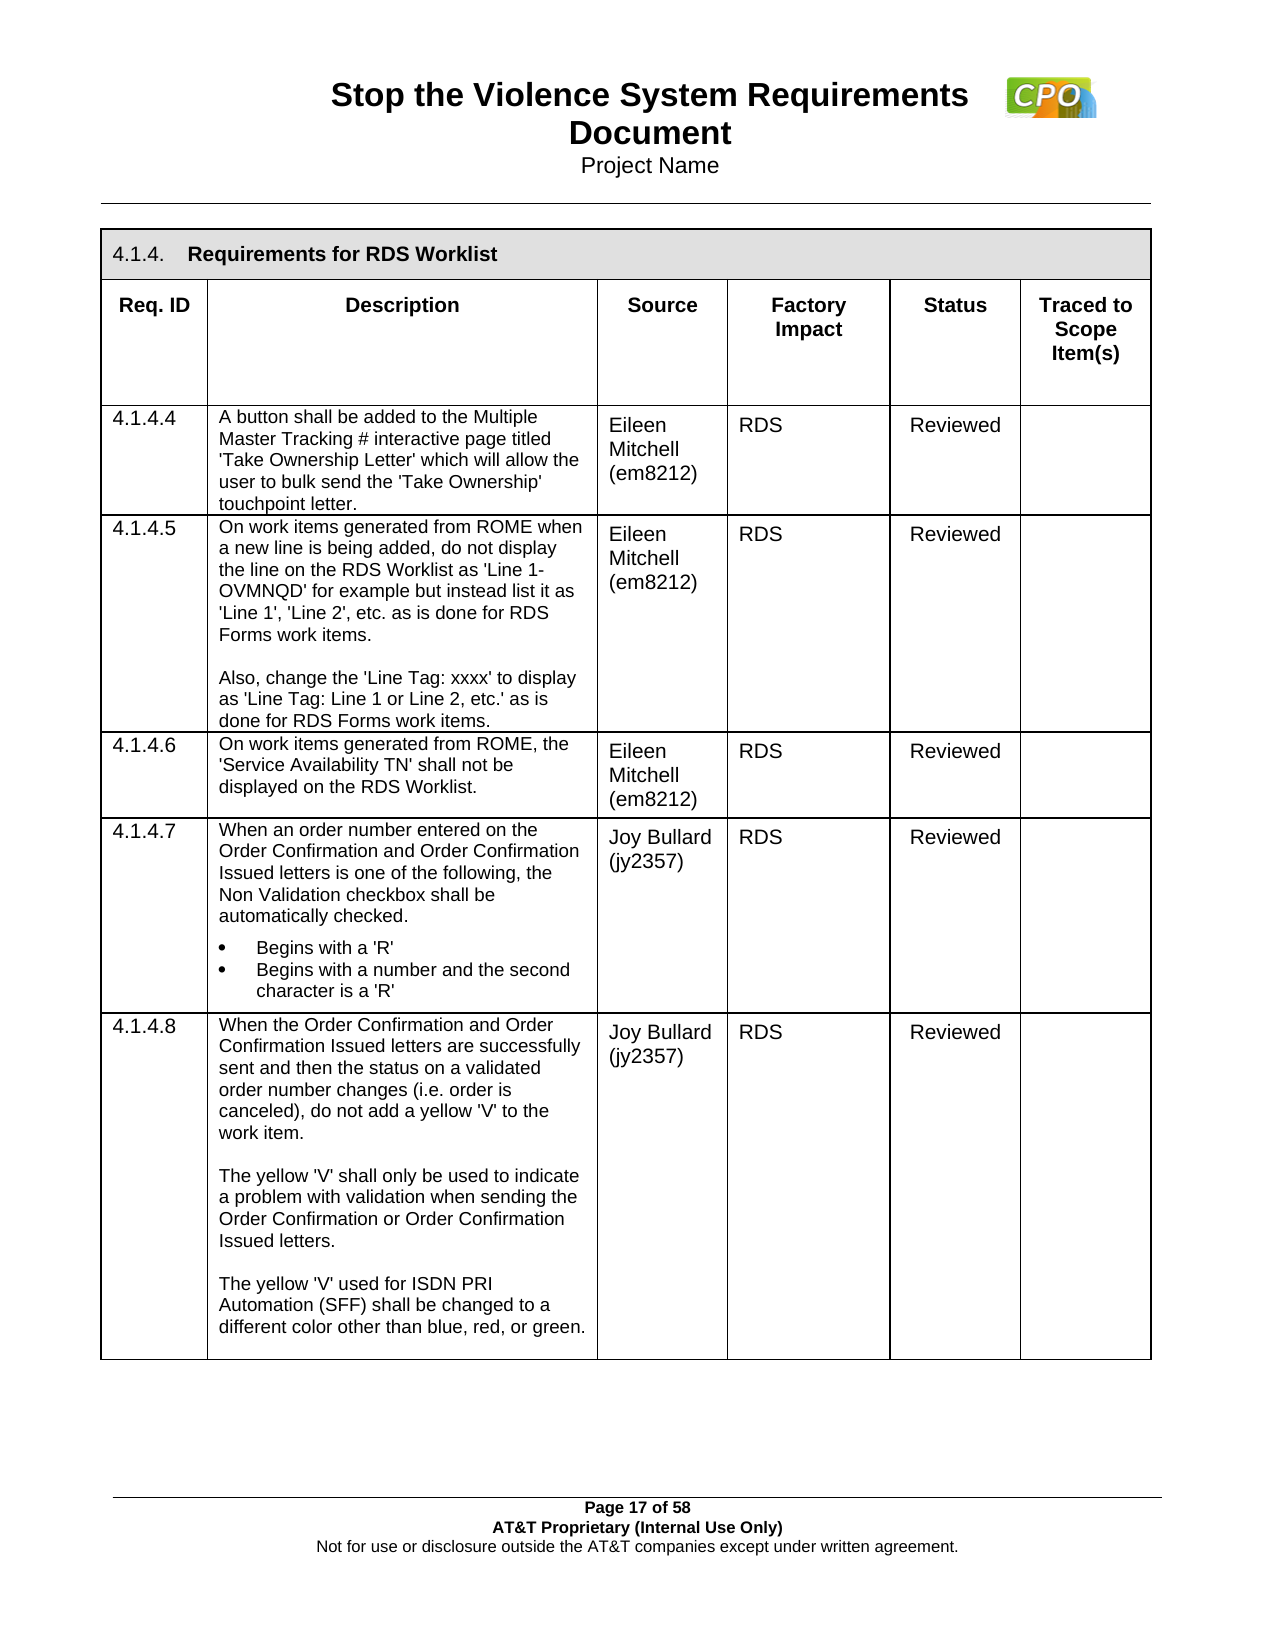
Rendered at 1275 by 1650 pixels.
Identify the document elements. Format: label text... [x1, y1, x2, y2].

table_cell [1021, 733, 1150, 817]
table_cell RDS [728, 733, 889, 817]
table_cell [1021, 1014, 1150, 1359]
table_cell [1021, 406, 1150, 514]
table_cell RDS [728, 516, 889, 731]
table_cell JRD24 On work items generated from ROME, the 'Service Availability TN' shall not be displayed on the RDS Worklist. [208, 733, 597, 817]
picture [1005, 74, 1097, 118]
table_cell RDS [728, 406, 889, 514]
table_header Requirements for RDS Worklist [102, 230, 1150, 279]
table_cell JRD26 When the Order Confirmation and Order Confirmation Issued letters are successfully sent and then the status on a validated order number changes (i.e. order is canceled), do not add a yellow 'V' to the work item. The yellow 'V' shall only be used to indicate a problem with validation when sending the Order Confirmation or Order Confirmation Issued letters. The yellow 'V' used for ISDN PRI Automation (SFF) shall be changed to a different color other than blue, red, or green. [208, 1014, 597, 1359]
table_cell RDS [728, 1014, 889, 1359]
table_cell RDS [728, 819, 889, 1012]
table_cell Reviewed [891, 516, 1020, 731]
table_cell [102, 733, 207, 817]
table_cell Reviewed [891, 406, 1020, 514]
table_cell Source [598, 280, 727, 404]
table_cell [1021, 819, 1150, 1012]
table_cell Eileen Mitchell (em8212) [598, 516, 727, 731]
table_cell Reviewed [891, 1014, 1020, 1359]
table_cell Joy Bullard (jy2357) [598, 819, 727, 1012]
table_cell [102, 819, 207, 1012]
table_cell Eileen Mitchell (em8212) [598, 406, 727, 514]
table_cell Eileen Mitchell (em8212) [598, 733, 727, 817]
table_cell Status [891, 280, 1020, 404]
table_cell Joy Bullard (jy2357) [598, 1014, 727, 1359]
table_cell JRD25 When an order number entered on the Order Confirmation and Order Confirmation Issued letters is one of the following, the Non Validation checkbox shall be automatically checked. Begins with a 'R' Begins with a number and the second character is a 'R' [208, 819, 597, 1012]
table_cell [1021, 516, 1150, 731]
table_cell Req. ID [102, 280, 207, 404]
table_cell [102, 516, 207, 731]
table_cell [102, 1014, 207, 1359]
table_cell Reviewed [891, 733, 1020, 817]
table_cell Description [208, 280, 597, 404]
table_cell [102, 406, 207, 514]
table_cell Reviewed [891, 819, 1020, 1012]
table_cell JRD23 On work items generated from ROME when a new line is being added, do not display the line on the RDS Worklist as 'Line 1-OVMNQD' for example but instead list it as 'Line 1', 'Line 2', etc. as is done for RDS Forms work items. Also, change the 'Line Tag: xxxx' to display as 'Line Tag: Line 1 or Line 2, etc.' as is done for RDS Forms work items. [208, 516, 597, 731]
table_cell Factory Impact [728, 280, 889, 404]
table_cell JRD22 A button shall be added to the Multiple Master Tracking # interactive page titled 'Take Ownership Letter' which will allow the user to bulk send the 'Take Ownership' touchpoint letter. [208, 406, 597, 514]
table_cell Traced to Scope Item(s) [1021, 280, 1150, 404]
